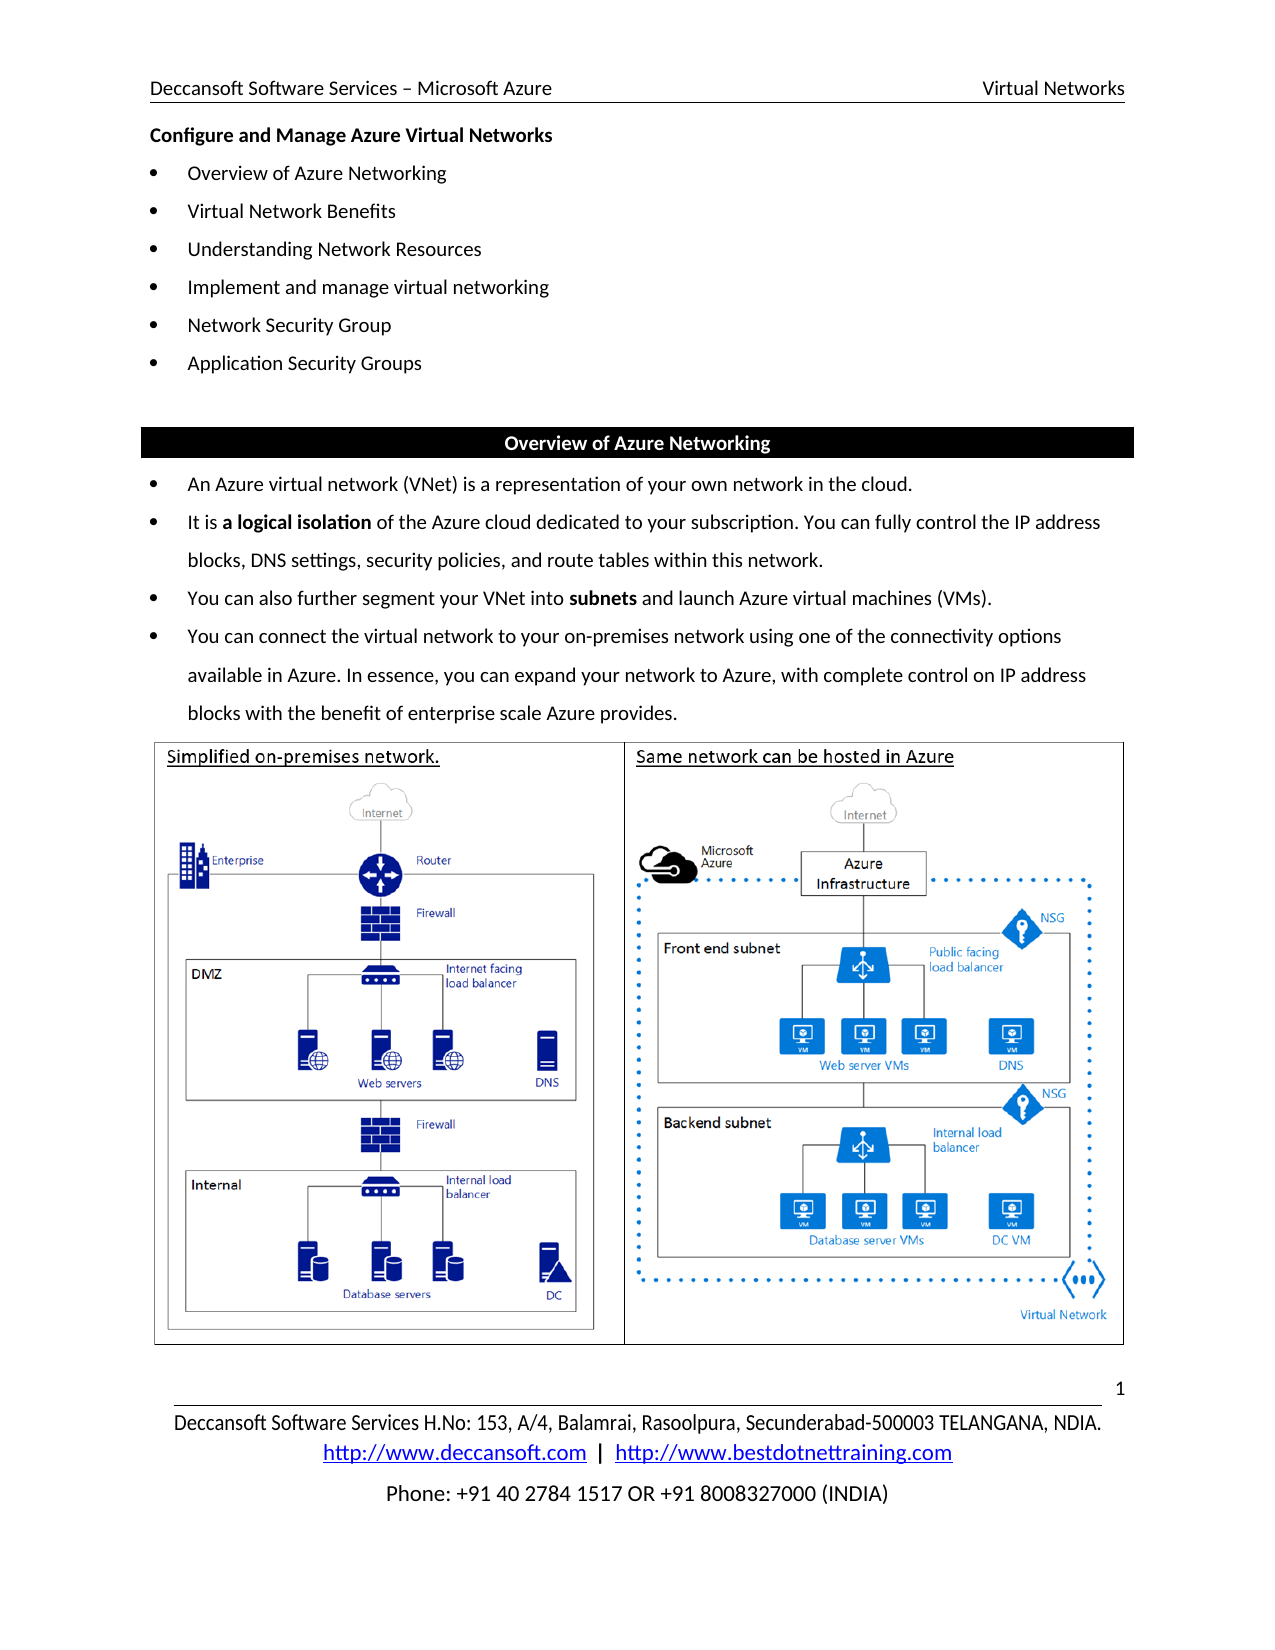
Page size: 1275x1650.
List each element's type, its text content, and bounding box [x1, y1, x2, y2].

list An Azure virtual network (VNet) is a representation of your own network in the cloud. [150, 471, 1125, 497]
list You can also further segment your VNet into subnets and launch Azure virtual machines (VMs). [150, 586, 1125, 611]
text Configure and Manage Azure Virtual Networks [150, 122, 1125, 147]
list You can connect the virtual network to your on-premises network using one of the connectivity options available in Azure. In essence, you can expand your network to Azure, with complete control on IP address blocks with the benefit of enterprise scale Azure provides. [150, 624, 1125, 725]
list Implement and manage virtual networking [150, 274, 1125, 300]
list Overview of Azure Networking [150, 160, 1125, 185]
list Application Security Groups [150, 351, 1125, 376]
text Overview of Azure Networking [142, 428, 1133, 457]
list Understanding Network Resources [150, 236, 1125, 262]
list It is a logical isolation of the Azure cloud dedicated to your subscription. You can fully control the IP address blocks, DNS settings, security policies, and route tables within this network. [150, 509, 1125, 573]
picture [150, 738, 1125, 1348]
list Network Security Group [150, 312, 1125, 338]
list Virtual Network Benefits [150, 198, 1125, 223]
